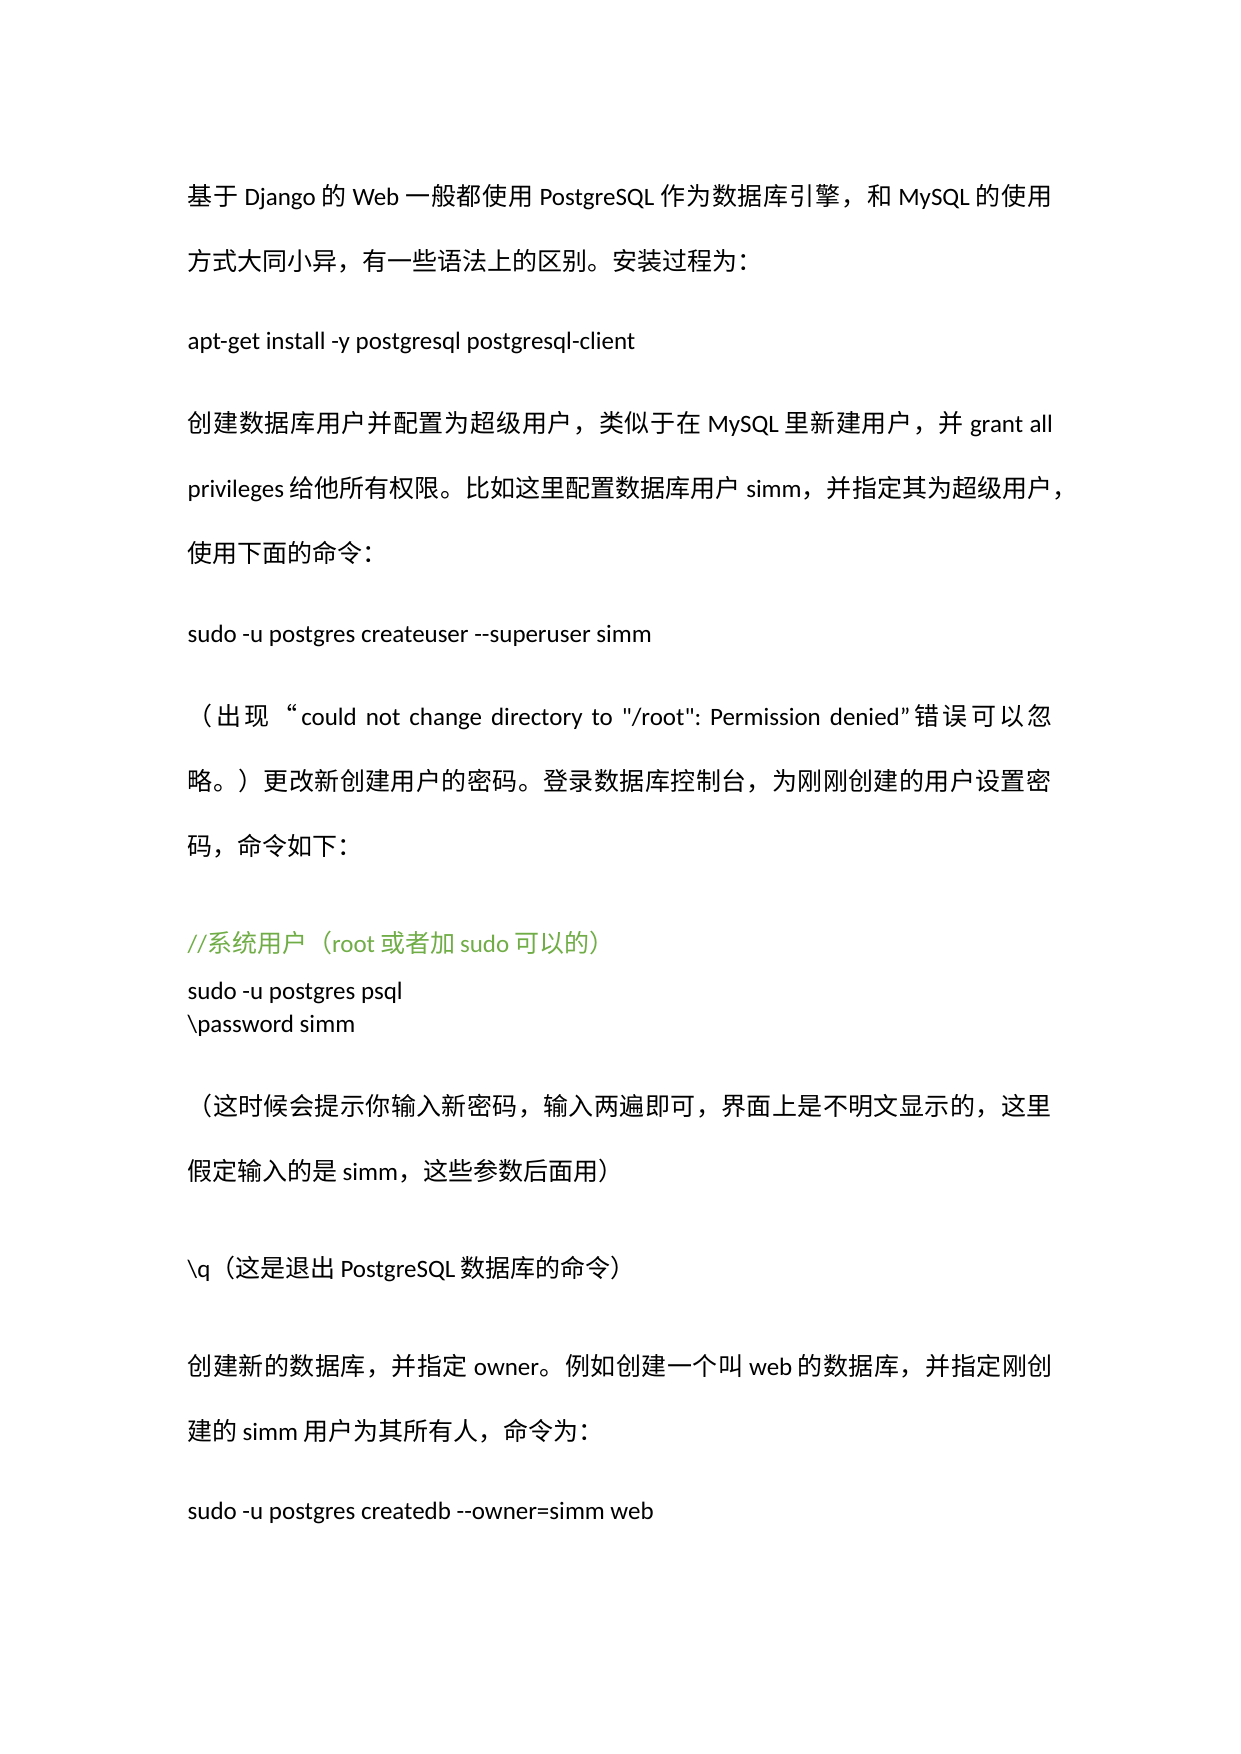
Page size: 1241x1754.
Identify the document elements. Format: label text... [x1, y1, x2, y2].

text （这时候会提示你输入新密码，输入两遍即可，界面上是不明文显示的，这里假定输入的是simm，这些参数后面用） [187, 1072, 1053, 1202]
text 创建数据库用户并配置为超级用户，类似于在MySQL里新建用户，并grant all privileges给他所有权限。比如这里配置数据库用户simm，并指定其为超级用户，使用下面的命令： [187, 389, 1053, 584]
text 创建新的数据库，并指定owner。例如创建一个叫web的数据库，并指定刚创建的simm用户为其所有人，命令为： [187, 1332, 1053, 1462]
text （出现“could not change directory to "/root": Permission denied”错误可以忽略。）更改新创建用户的密码。登录数据库控制台，为刚刚创建的用户设置密码，命令如下： [187, 682, 1053, 877]
text 基于Django的Web一般都使用PostgreSQL作为数据库引擎，和MySQL的使用方式大同小异，有一些语法上的区别。安装过程为： [187, 162, 1053, 292]
text apt-get install -y postgresql postgresql-client [187, 324, 1053, 357]
text \q（这是退出PostgreSQL数据库的命令） [187, 1234, 1053, 1299]
text sudo -u postgres createuser --superuser simm [187, 617, 1053, 649]
text sudo -u postgres psql [187, 974, 1053, 1007]
text //系统用户（root或者加sudo可以的） [187, 909, 1053, 974]
text \password simm [187, 1007, 1053, 1039]
text sudo -u postgres createdb --owner=simm web [187, 1494, 1053, 1527]
